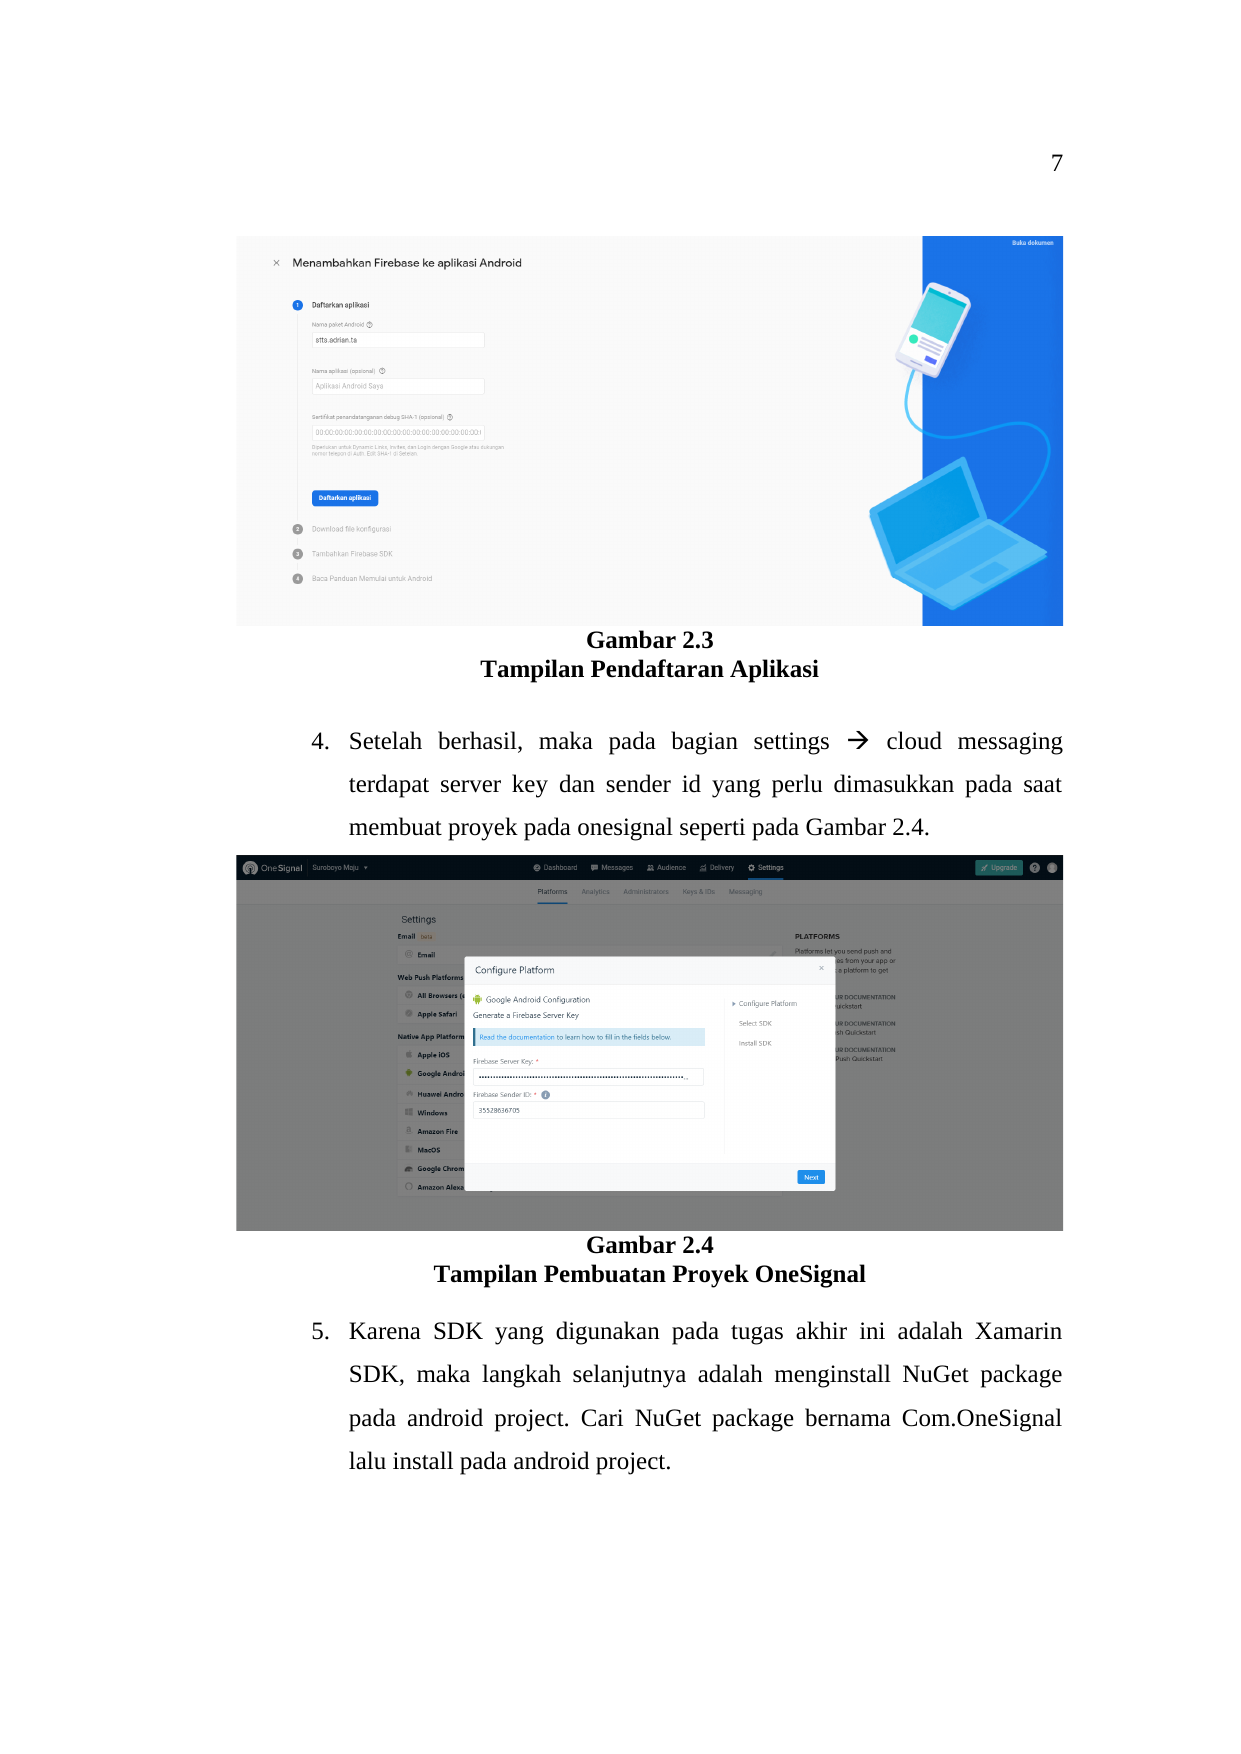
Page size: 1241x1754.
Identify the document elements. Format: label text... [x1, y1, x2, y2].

picture [236, 855, 1064, 1231]
text Gambar 2.3 Tampilan Pendaftaran Aplikasi [236, 626, 1063, 683]
text Gambar 2.4 Tampilan Pembuatan Proyek OneSignal [236, 1231, 1063, 1288]
list Karena SDK yang digunakan pada tugas akhir ini adalah Xamarin SDK, maka langkah selanjutnya adalah menginstall NuGet package pada android project. Cari NuGet package bernama Com.OneSignal lalu install pada android project. [311, 1316, 1063, 1474]
picture [236, 236, 1064, 626]
list Setelah berhasil, maka pada bagian settings cloud messaging terdapat server key dan sender id yang perlu dimasukkan pada saat membuat proyek pada onesignal seperti pada Gambar 2.4. [311, 726, 1063, 841]
